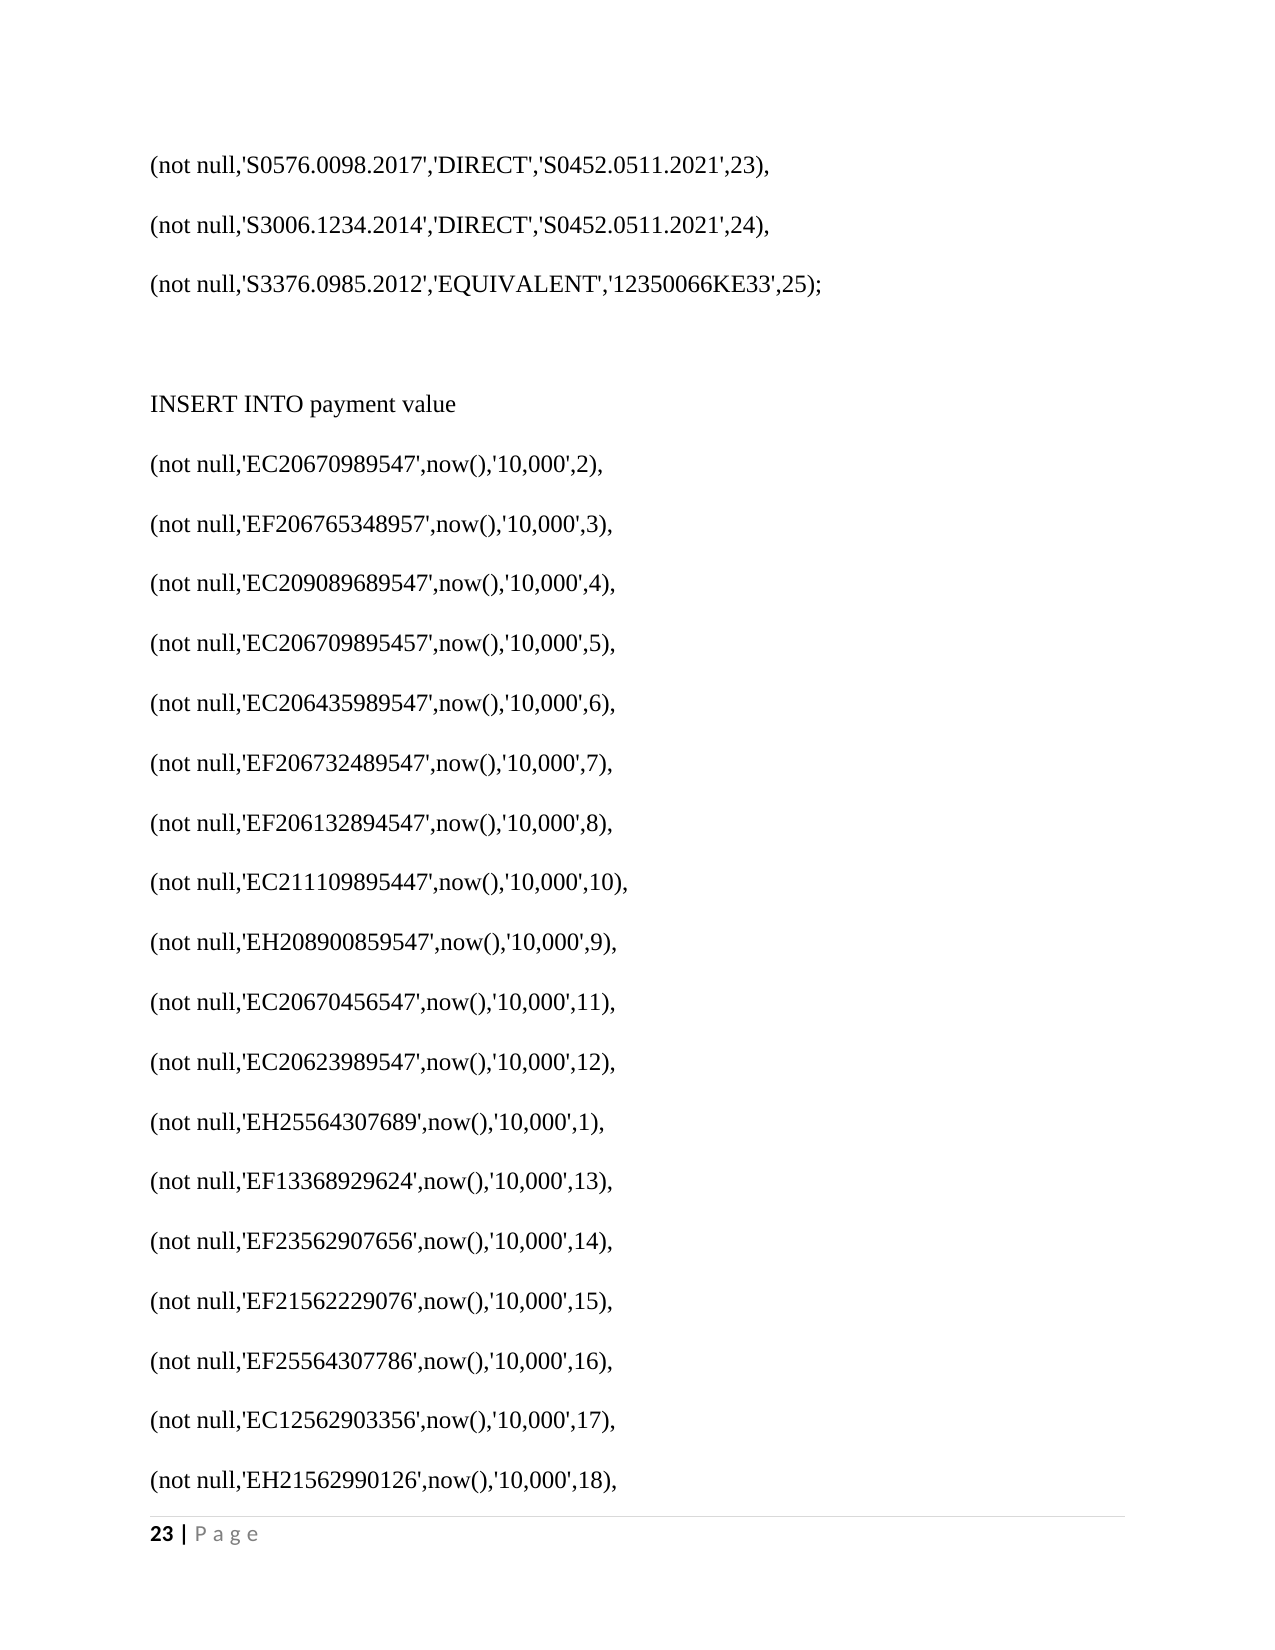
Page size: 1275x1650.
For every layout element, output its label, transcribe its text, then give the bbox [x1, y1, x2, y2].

text (not null,'EF206765348957',now(),'10,000',3), [150, 509, 1125, 537]
text (not null,'EC206435989547',now(),'10,000',6), [150, 688, 1125, 717]
text (not null,'EF21562229076',now(),'10,000',15), [150, 1286, 1125, 1315]
text (not null,'S3006.1234.2014','DIRECT','S0452.0511.2021',24), [150, 210, 1125, 238]
text (not null,'EH21562990126',now(),'10,000',18), [150, 1465, 1125, 1494]
text (not null,'EC20670456547',now(),'10,000',11), [150, 987, 1125, 1016]
text (not null,'EC20623989547',now(),'10,000',12), [150, 1047, 1125, 1076]
text INSERT INTO payment value [150, 389, 1125, 418]
text (not null,'EC209089689547',now(),'10,000',4), [150, 568, 1125, 597]
text (not null,'EH208900859547',now(),'10,000',9), [150, 927, 1125, 956]
text (not null,'EC211109895447',now(),'10,000',10), [150, 867, 1125, 896]
text (not null,'EF206732489547',now(),'10,000',7), [150, 748, 1125, 777]
text (not null,'EC20670989547',now(),'10,000',2), [150, 449, 1125, 478]
text (not null,'EF13368929624',now(),'10,000',13), [150, 1166, 1125, 1195]
text (not null,'EF206132894547',now(),'10,000',8), [150, 808, 1125, 836]
text (not null,'EC12562903356',now(),'10,000',17), [150, 1406, 1125, 1434]
text (not null,'EH25564307689',now(),'10,000',1), [150, 1107, 1125, 1135]
text (not null,'S3376.0985.2012','EQUIVALENT','12350066KE33',25); [150, 269, 1125, 298]
text (not null,'S0576.0098.2017','DIRECT','S0452.0511.2021',23), [150, 150, 1125, 179]
text (not null,'EF23562907656',now(),'10,000',14), [150, 1226, 1125, 1255]
text (not null,'EF25564307786',now(),'10,000',16), [150, 1346, 1125, 1374]
text (not null,'EC206709895457',now(),'10,000',5), [150, 628, 1125, 657]
